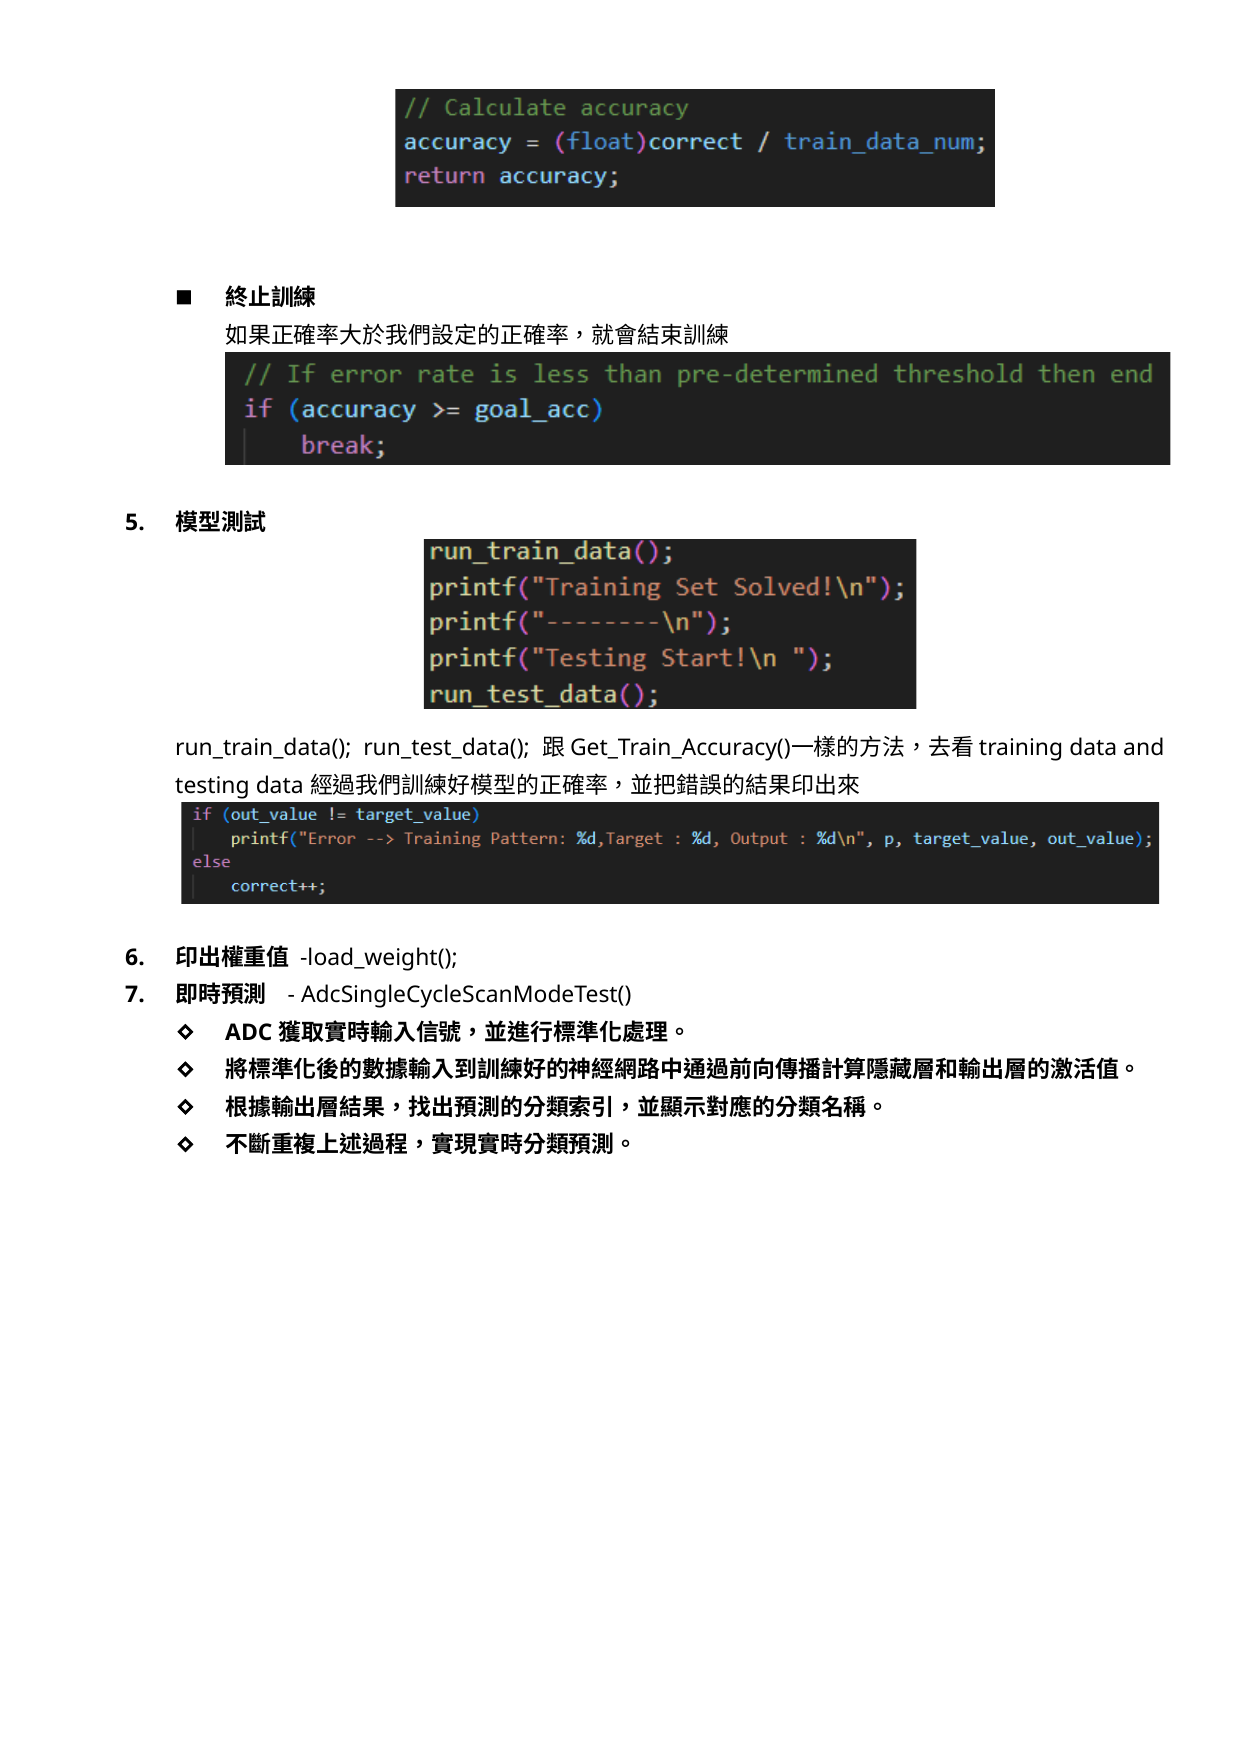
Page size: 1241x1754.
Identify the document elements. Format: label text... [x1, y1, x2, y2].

list 不斷重複上述過程，實現實時分類預測。 [175, 1124, 1165, 1161]
list 即時預測 - AdcSingleCycleScanModeTest() [125, 974, 1165, 1011]
list run_train_data(); run_test_data(); 跟 Get_Train_Accuracy()一樣的方法，去看training data and testing data 經過我們訓練好模型的正確率，並把錯誤的結果印出來 [175, 727, 1165, 802]
list 印出權重值 -load_weight(); [125, 936, 1165, 974]
list 終止訓練 [175, 277, 1165, 314]
picture [395, 89, 995, 207]
list 根據輸出層結果，找出預測的分類索引，並顯示對應的分類名稱。 [175, 1086, 1165, 1124]
picture [181, 802, 1160, 904]
list 如果正確率大於我們設定的正確率，就會結束訓練 [225, 314, 1165, 352]
list 將標準化後的數據輸入到訓練好的神經網路中通過前向傳播計算隱藏層和輸出層的激活值。 [175, 1049, 1165, 1086]
list 模型測試 [125, 502, 1165, 539]
list ADC 獲取實時輸入信號，並進行標準化處理。 [175, 1011, 1165, 1049]
picture [225, 352, 1171, 465]
picture [423, 539, 917, 709]
